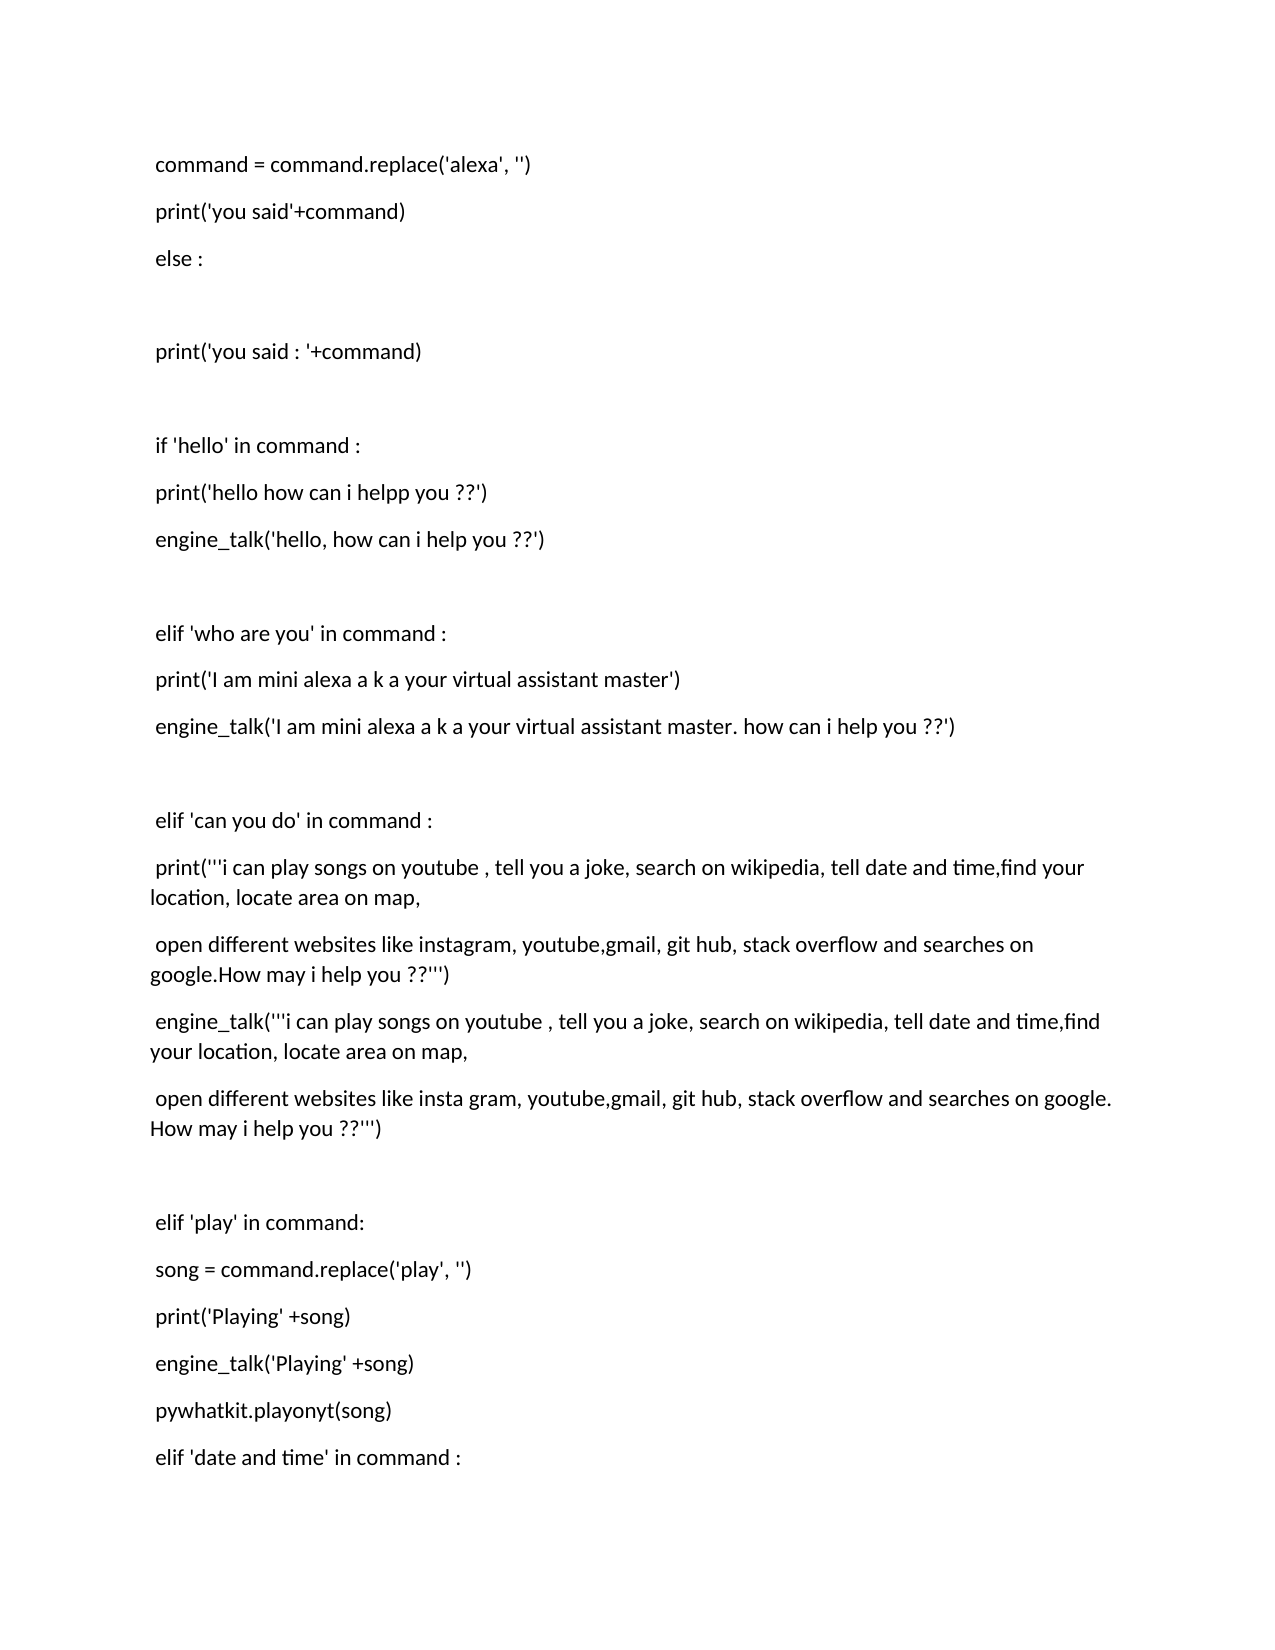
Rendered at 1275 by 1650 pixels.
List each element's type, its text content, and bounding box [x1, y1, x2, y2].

text elif 'can you do' in command : [150, 806, 1125, 834]
text command = command.replace('alexa', '') [150, 150, 1125, 178]
text engine_talk('hello, how can i help you ??') [150, 525, 1125, 553]
text open different websites like insta gram, youtube,gmail, git hub, stack overflow and searches on google. How may i help you ??''') [150, 1084, 1125, 1143]
text print('Playing' +song) [150, 1302, 1125, 1330]
text print('you said'+command) [150, 197, 1125, 225]
text elif 'date and time' in command : [150, 1443, 1125, 1471]
text engine_talk('''i can play songs on youtube , tell you a joke, search on wikipedia, tell date and time,find your location, locate area on map, [150, 1007, 1125, 1066]
text else : [150, 244, 1125, 272]
text engine_talk('I am mini alexa a k a your virtual assistant master. how can i help you ??') [150, 712, 1125, 741]
text elif 'play' in command: [150, 1208, 1125, 1236]
text print('''i can play songs on youtube , tell you a joke, search on wikipedia, tell date and time,find your location, locate area on map, [150, 853, 1125, 911]
text if 'hello' in command : [150, 431, 1125, 459]
text pywhatkit.playonyt(song) [150, 1396, 1125, 1424]
text print('you said : '+command) [150, 337, 1125, 366]
text print('hello how can i helpp you ??') [150, 478, 1125, 506]
text song = command.replace('play', '') [150, 1255, 1125, 1283]
text print('I am mini alexa a k a your virtual assistant master') [150, 666, 1125, 694]
text open different websites like instagram, youtube,gmail, git hub, stack overflow and searches on google.How may i help you ??''') [150, 930, 1125, 988]
text elif 'who are you' in command : [150, 619, 1125, 647]
text engine_talk('Playing' +song) [150, 1349, 1125, 1377]
